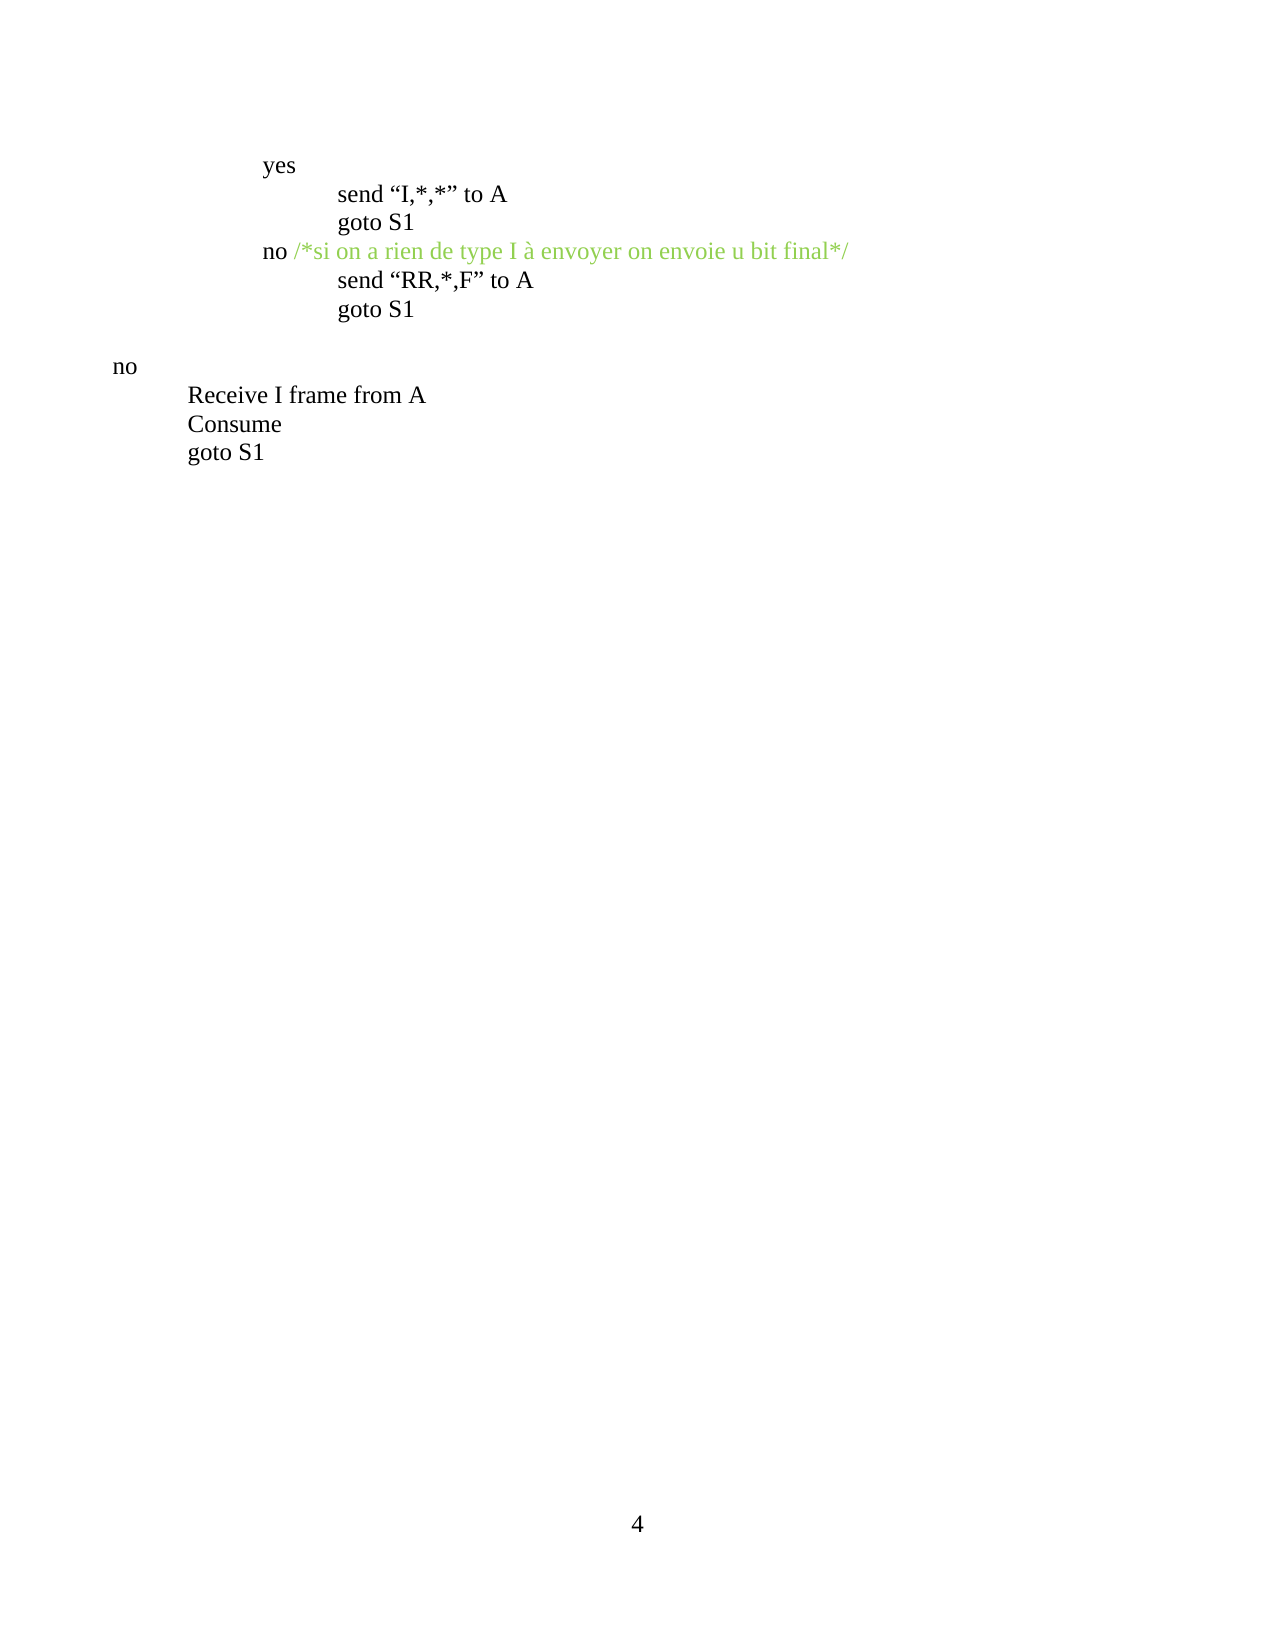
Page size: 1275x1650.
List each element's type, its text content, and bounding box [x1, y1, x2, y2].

text no [112, 351, 1162, 380]
text Consume [112, 409, 1162, 437]
text goto S1 [262, 207, 1162, 236]
text no /*si on a rien de type I à envoyer on envoie u bit final*/ [187, 236, 1162, 265]
text Receive I frame from A [112, 380, 1162, 409]
text yes [187, 150, 1162, 179]
text send “I,*,*” to A [262, 179, 1162, 207]
text goto S1 [262, 294, 1162, 322]
text send “RR,*,F” to A [262, 265, 1162, 294]
text goto S1 [112, 437, 1162, 466]
